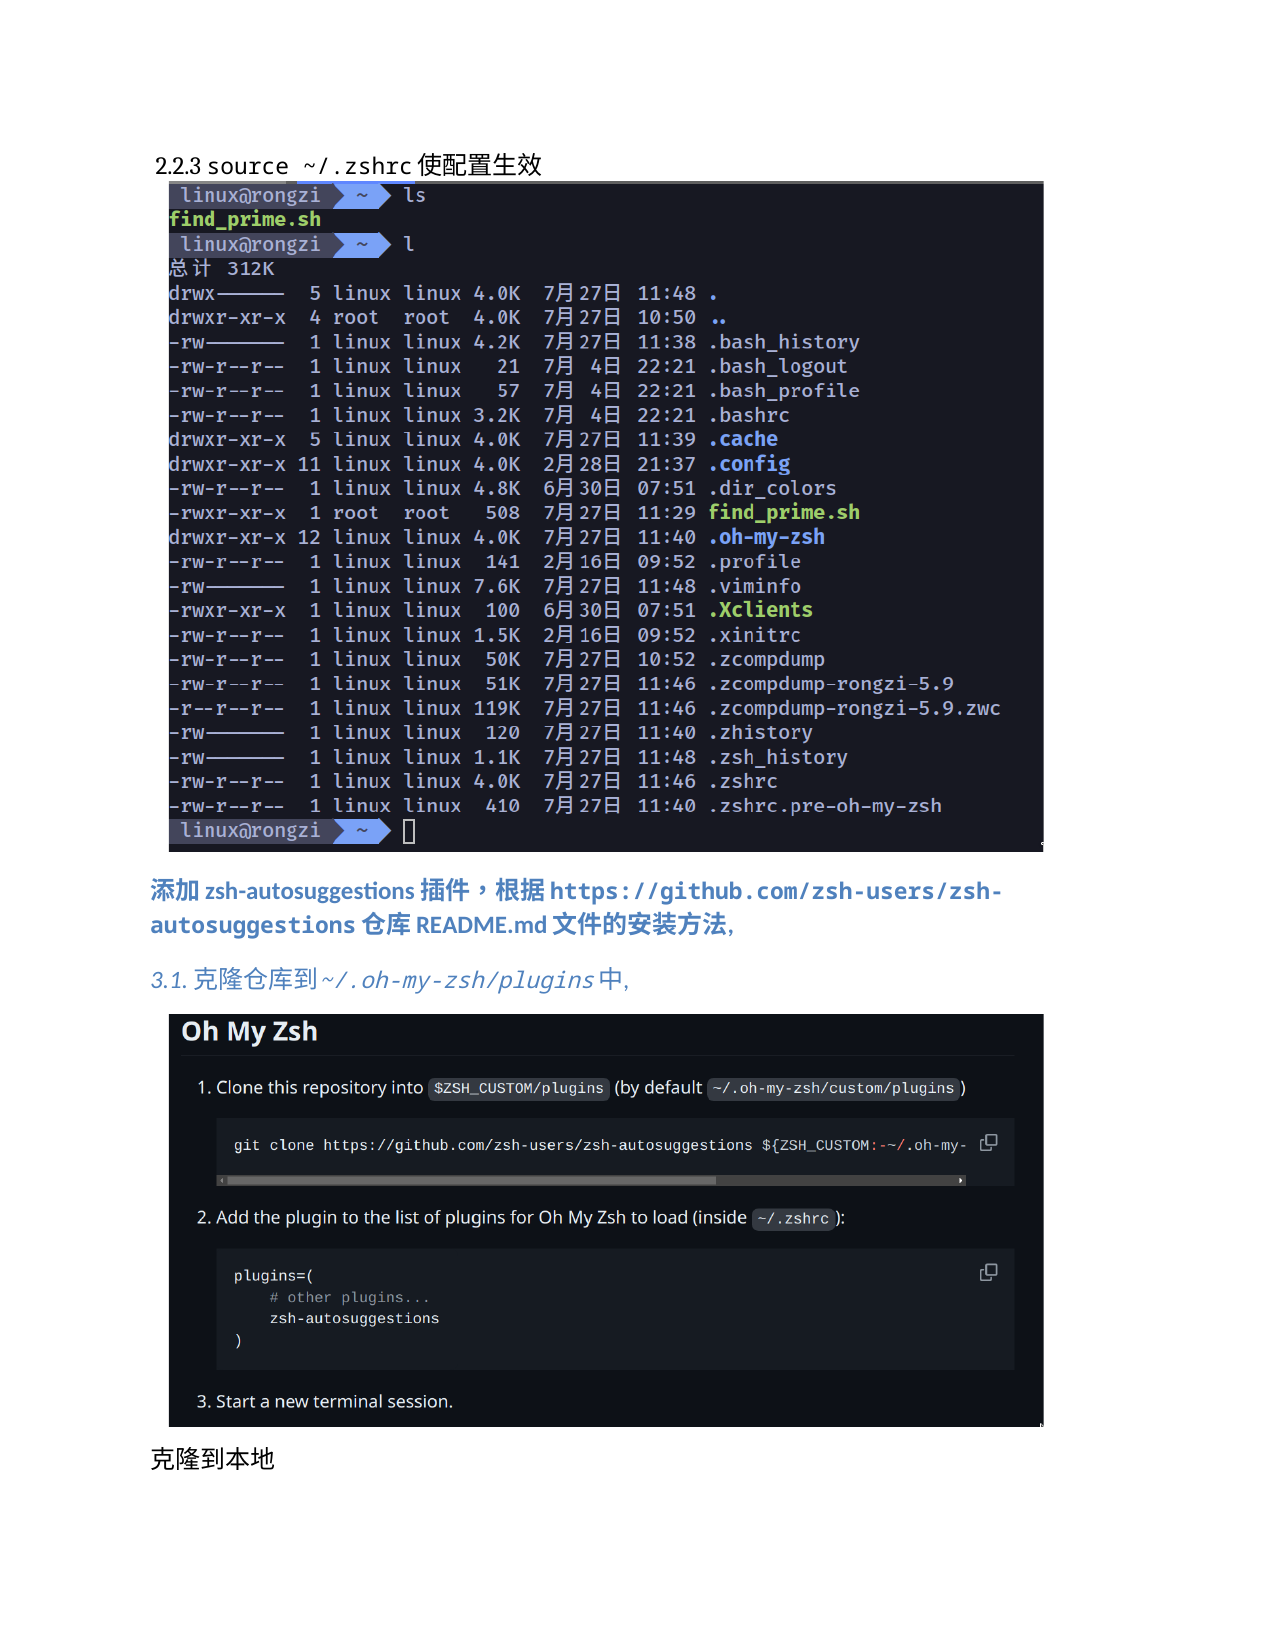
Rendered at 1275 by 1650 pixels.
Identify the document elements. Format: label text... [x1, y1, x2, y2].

picture [168, 181, 1044, 852]
subtitle 添加zsh-autosuggestions插件，根据https://github.com/zsh-users/zsh-autosuggestions仓库README.md文件的安装方法, [150, 872, 1125, 940]
picture [168, 1014, 1044, 1427]
subtitle 3.1. 克隆仓库到~/.oh-my-zsh/plugins中, [150, 961, 1125, 995]
text 克隆到本地 [150, 1446, 1125, 1474]
